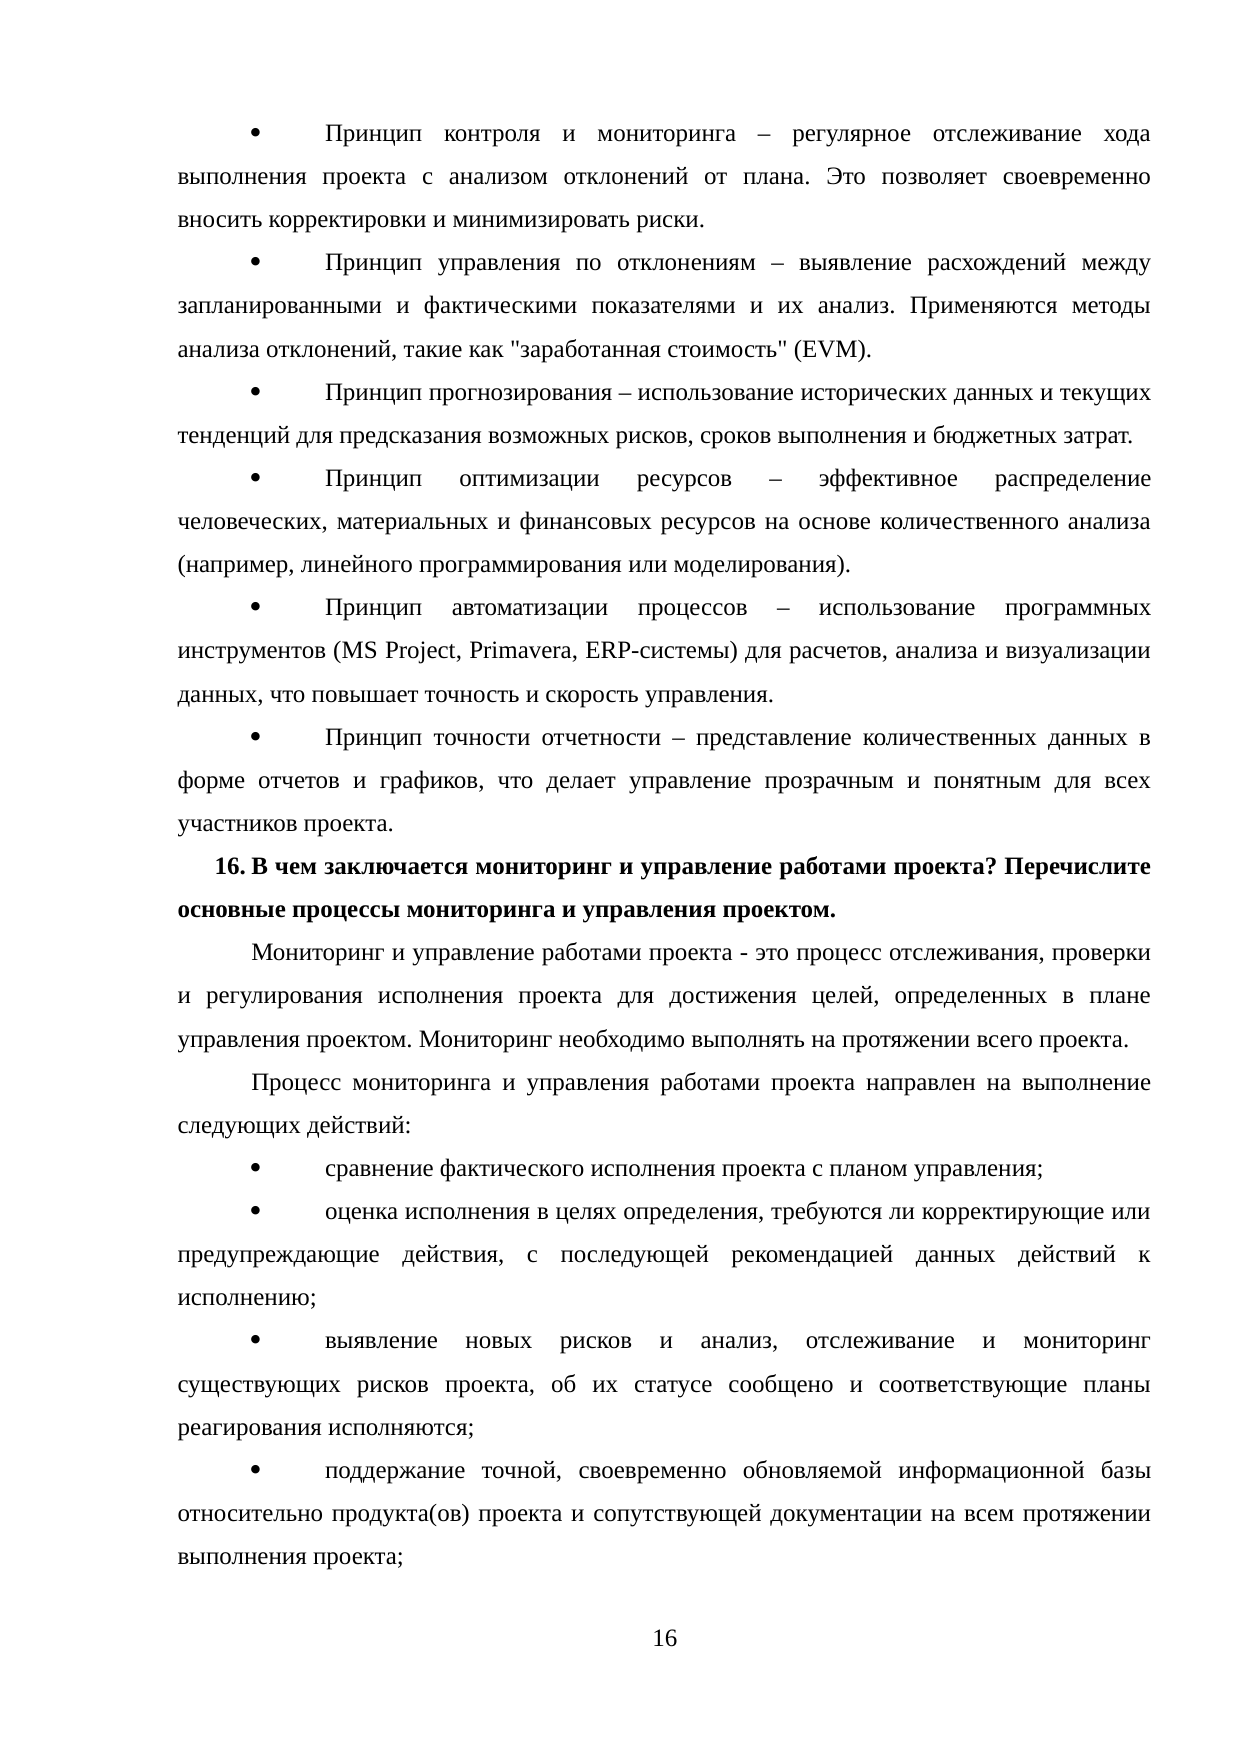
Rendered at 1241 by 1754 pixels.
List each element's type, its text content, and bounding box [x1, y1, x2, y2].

list поддержание точной, своевременно обновляемой информационной базы относительно продукта(ов) проекта и сопутствующей документации на всем протяжении выполнения проекта; [177, 1455, 1152, 1570]
list выявление новых рисков и анализ, отслеживание и мониторинг существующих рисков проекта, об их статусе сообщено и соответствующие планы реагирования исполняются; [177, 1326, 1152, 1441]
list Принцип оптимизации ресурсов – эффективное распределение человеческих, материальных и финансовых ресурсов на основе количественного анализа (например, линейного программирования или моделирования). [177, 463, 1152, 578]
list сравнение фактического исполнения проекта с планом управления; [177, 1153, 1152, 1182]
list Принцип точности отчетности – представление количественных данных в форме отчетов и графиков, что делает управление прозрачным и понятным для всех участников проекта. [177, 722, 1152, 837]
list Принцип контроля и мониторинга – регулярное отслеживание хода выполнения проекта с анализом отклонений от плана. Это позволяет своевременно вносить корректировки и минимизировать риски. [177, 118, 1152, 233]
list оценка исполнения в целях определения, требуются ли корректирующие или предупреждающие действия, с последующей рекомендацией данных действий к исполнению; [177, 1196, 1152, 1311]
list Принцип прогнозирования – использование исторических данных и текущих тенденций для предсказания возможных рисков, сроков выполнения и бюджетных затрат. [177, 377, 1152, 449]
list Принцип автоматизации процессов – использование программных инструментов (MS Project, Primavera, ERP-системы) для расчетов, анализа и визуализации данных, что повышает точность и скорость управления. [177, 592, 1152, 707]
list Принцип управления по отклонениям – выявление расхождений между запланированными и фактическими показателями и их анализ. Применяются методы анализа отклонений, такие как "заработанная стоимость" (EVM). [177, 247, 1152, 362]
list В чем заключается мониторинг и управление работами проекта? Перечислите основные процессы мониторинга и управления проектом. [177, 851, 1152, 923]
text Процесс мониторинга и управления работами проекта направлен на выполнение следующих действий: [177, 1067, 1152, 1139]
text Мониторинг и управление работами проекта - это процесс отслеживания, проверки и регулирования исполнения проекта для достижения целей, определенных в плане управления проектом. Мониторинг необходимо выполнять на протяжении всего проекта. [177, 937, 1152, 1052]
